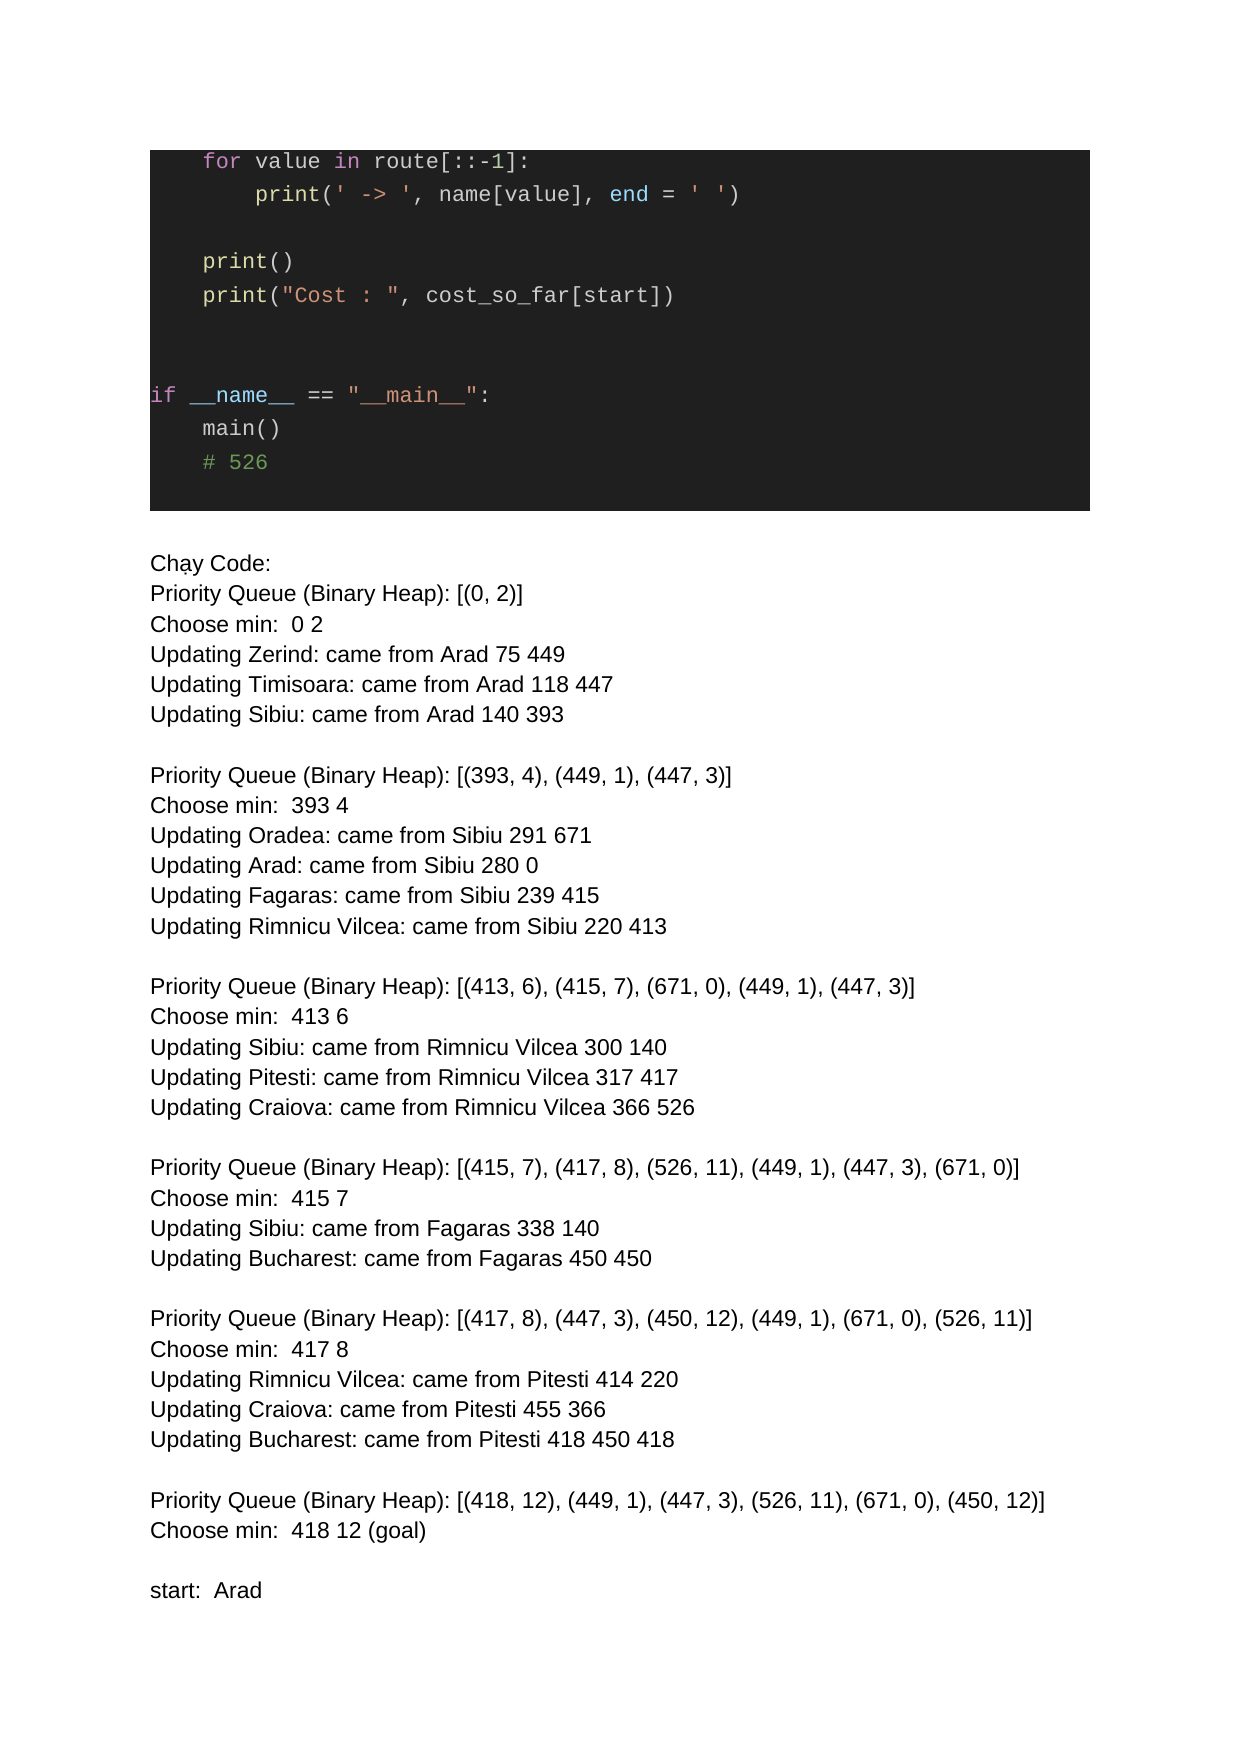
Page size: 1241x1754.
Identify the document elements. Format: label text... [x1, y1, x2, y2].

text print() [150, 250, 1090, 275]
text if __name__ == "__main__": [150, 384, 1090, 409]
text # 526 [150, 451, 1090, 476]
text Priority Queue (Binary Heap): [(415, 7), (417, 8), (526, 11), (449, 1), (447, 3), (671, 0)] [150, 1154, 1090, 1181]
text Updating Craiova: came from Pitesti 455 366 [150, 1396, 1090, 1422]
text Updating Bucharest: came from Pitesti 418 450 418 [150, 1426, 1090, 1452]
text for value in route[::-1]: [150, 150, 1090, 175]
text Priority Queue (Binary Heap): [(413, 6), (415, 7), (671, 0), (449, 1), (447, 3)] [150, 973, 1090, 999]
text Choose min: 393 4 [150, 792, 1090, 818]
text Updating Oradea: came from Sibiu 291 671 [150, 822, 1090, 848]
text Priority Queue (Binary Heap): [(417, 8), (447, 3), (450, 12), (449, 1), (671, 0), (526, 11)] [150, 1305, 1090, 1332]
text Choose min: 415 7 [150, 1184, 1090, 1211]
text start: Arad [150, 1577, 1090, 1603]
text Choose min: 0 2 [150, 611, 1090, 637]
text Updating Sibiu: came from Arad 140 393 [150, 701, 1090, 727]
text Updating Fagaras: came from Sibiu 239 415 [150, 882, 1090, 909]
text Updating Bucharest: came from Fagaras 450 450 [150, 1245, 1090, 1271]
text print("Cost : ", cost_so_far[start]) [150, 284, 1090, 308]
text Choose min: 418 12 (goal) [150, 1517, 1090, 1543]
text Updating Rimnicu Vilcea: came from Pitesti 414 220 [150, 1366, 1090, 1392]
text Priority Queue (Binary Heap): [(0, 2)] [150, 580, 1090, 607]
text Choose min: 413 6 [150, 1003, 1090, 1029]
text Updating Timisoara: came from Arad 118 447 [150, 671, 1090, 697]
text Updating Sibiu: came from Rimnicu Vilcea 300 140 [150, 1033, 1090, 1060]
text Priority Queue (Binary Heap): [(393, 4), (449, 1), (447, 3)] [150, 762, 1090, 788]
text Updating Pitesti: came from Rimnicu Vilcea 317 417 [150, 1064, 1090, 1090]
text main() [150, 417, 1090, 442]
text Updating Craiova: came from Rimnicu Vilcea 366 526 [150, 1094, 1090, 1120]
text Updating Zerind: came from Arad 75 449 [150, 641, 1090, 667]
text Updating Arad: came from Sibiu 280 0 [150, 852, 1090, 878]
text Updating Sibiu: came from Fagaras 338 140 [150, 1215, 1090, 1241]
text print(' -> ', name[value], end = ' ') [150, 183, 1090, 208]
text Chạy Code: [150, 550, 1090, 576]
text Priority Queue (Binary Heap): [(418, 12), (449, 1), (447, 3), (526, 11), (671, 0), (450, 12)] [150, 1487, 1090, 1513]
text Updating Rimnicu Vilcea: came from Sibiu 220 413 [150, 913, 1090, 939]
text Choose min: 417 8 [150, 1336, 1090, 1362]
